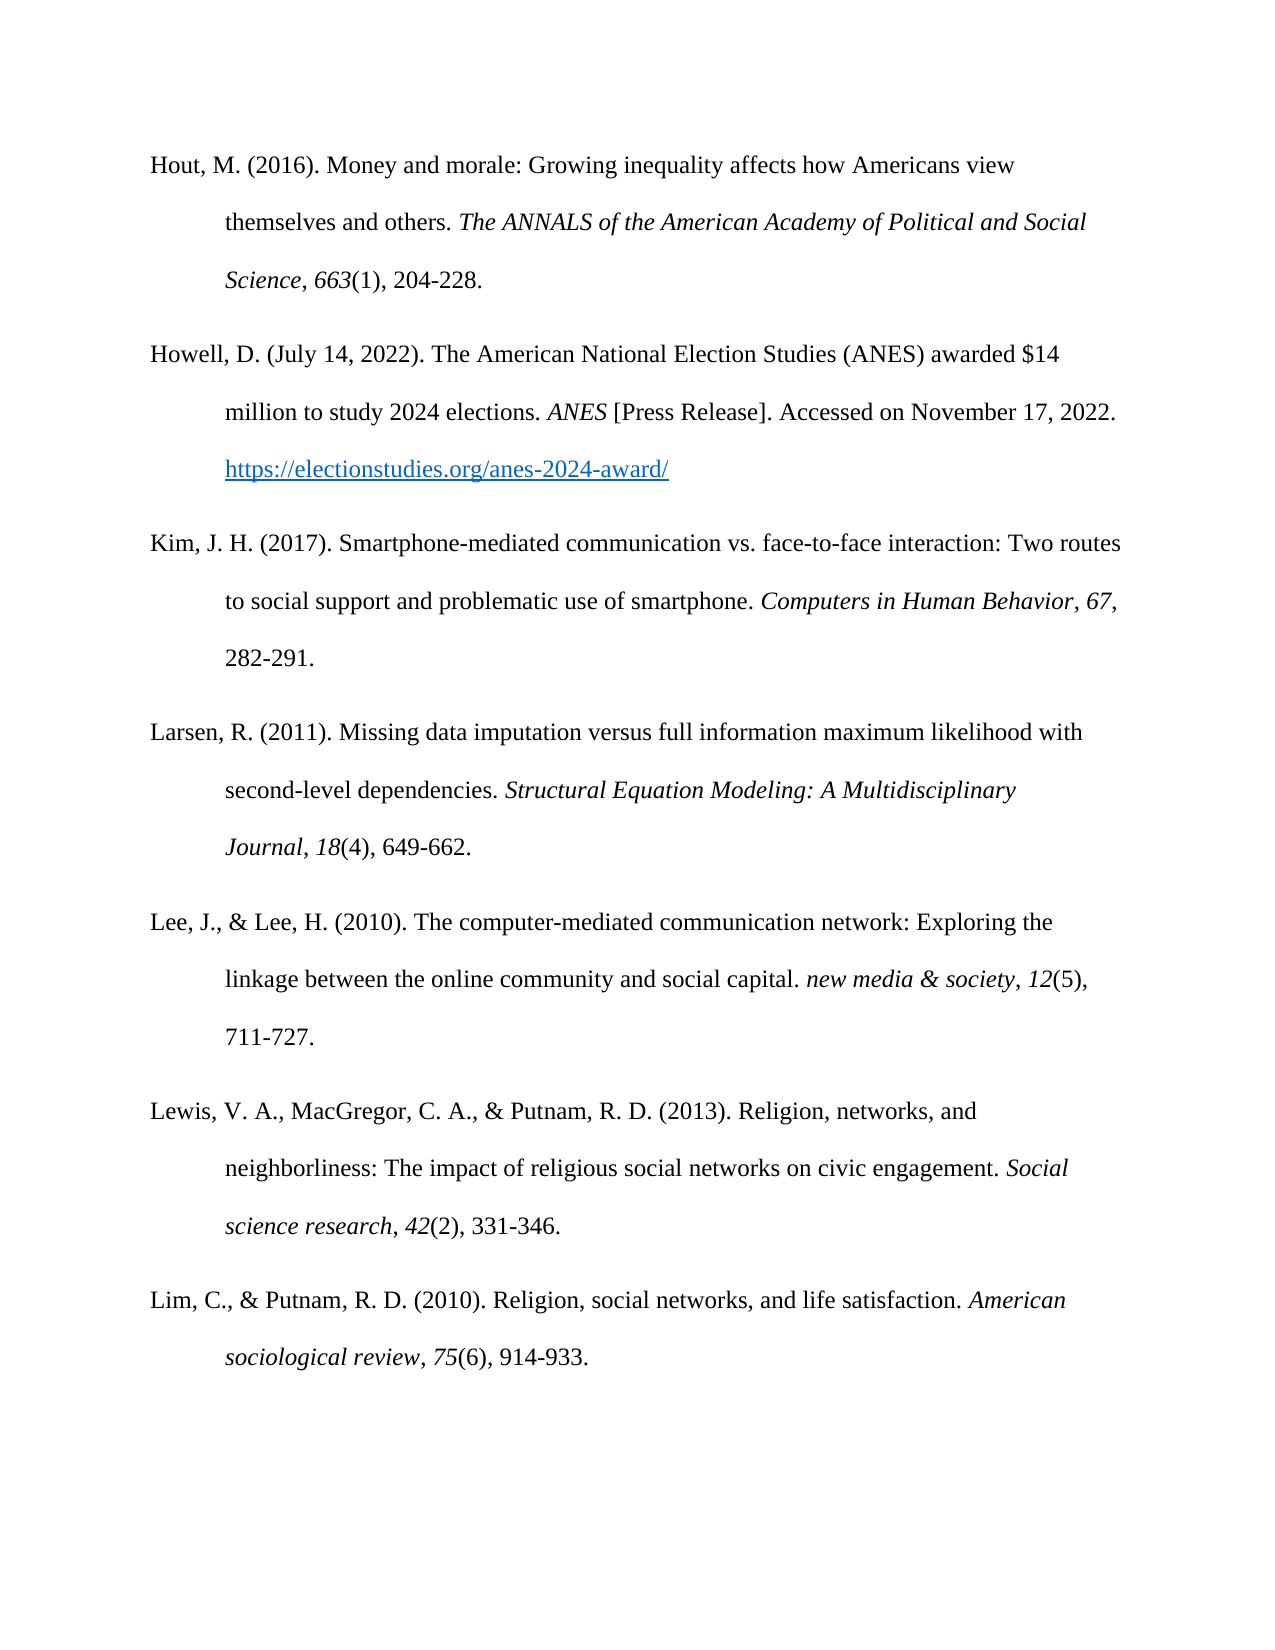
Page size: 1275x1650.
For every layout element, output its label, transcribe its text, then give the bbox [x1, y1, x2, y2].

text Hout, M. (2016). Money and morale: Growing inequality affects how Americans view themselves and others. The ANNALS of the American Academy of Political and Social Science, 663(1), 204-228. [150, 150, 1125, 294]
text Larsen, R. (2011). Missing data imputation versus full information maximum likelihood with second-level dependencies. Structural Equation Modeling: A Multidisciplinary Journal, 18(4), 649-662. [150, 717, 1125, 861]
text Howell, D. (July 14, 2022). The American National Election Studies (ANES) awarded $14 million to study 2024 elections. ANES [Press Release]. Accessed on November 17, 2022. https://electionstudies.org/anes-2024-award/ [150, 339, 1125, 483]
text Lee, J., & Lee, H. (2010). The computer-mediated communication network: Exploring the linkage between the online community and social capital. new media & society, 12(5), 711-727. [150, 907, 1125, 1050]
text Lewis, V. A., MacGregor, C. A., & Putnam, R. D. (2013). Religion, networks, and neighborliness: The impact of religious social networks on civic engagement. Social science research, 42(2), 331-346. [150, 1096, 1125, 1239]
text Kim, J. H. (2017). Smartphone-mediated communication vs. face-to-face interaction: Two routes to social support and problematic use of smartphone. Computers in Human Behavior, 67, 282-291. [150, 528, 1125, 672]
text Lim, C., & Putnam, R. D. (2010). Religion, social networks, and life satisfaction. American sociological review, 75(6), 914-933. [150, 1285, 1125, 1371]
